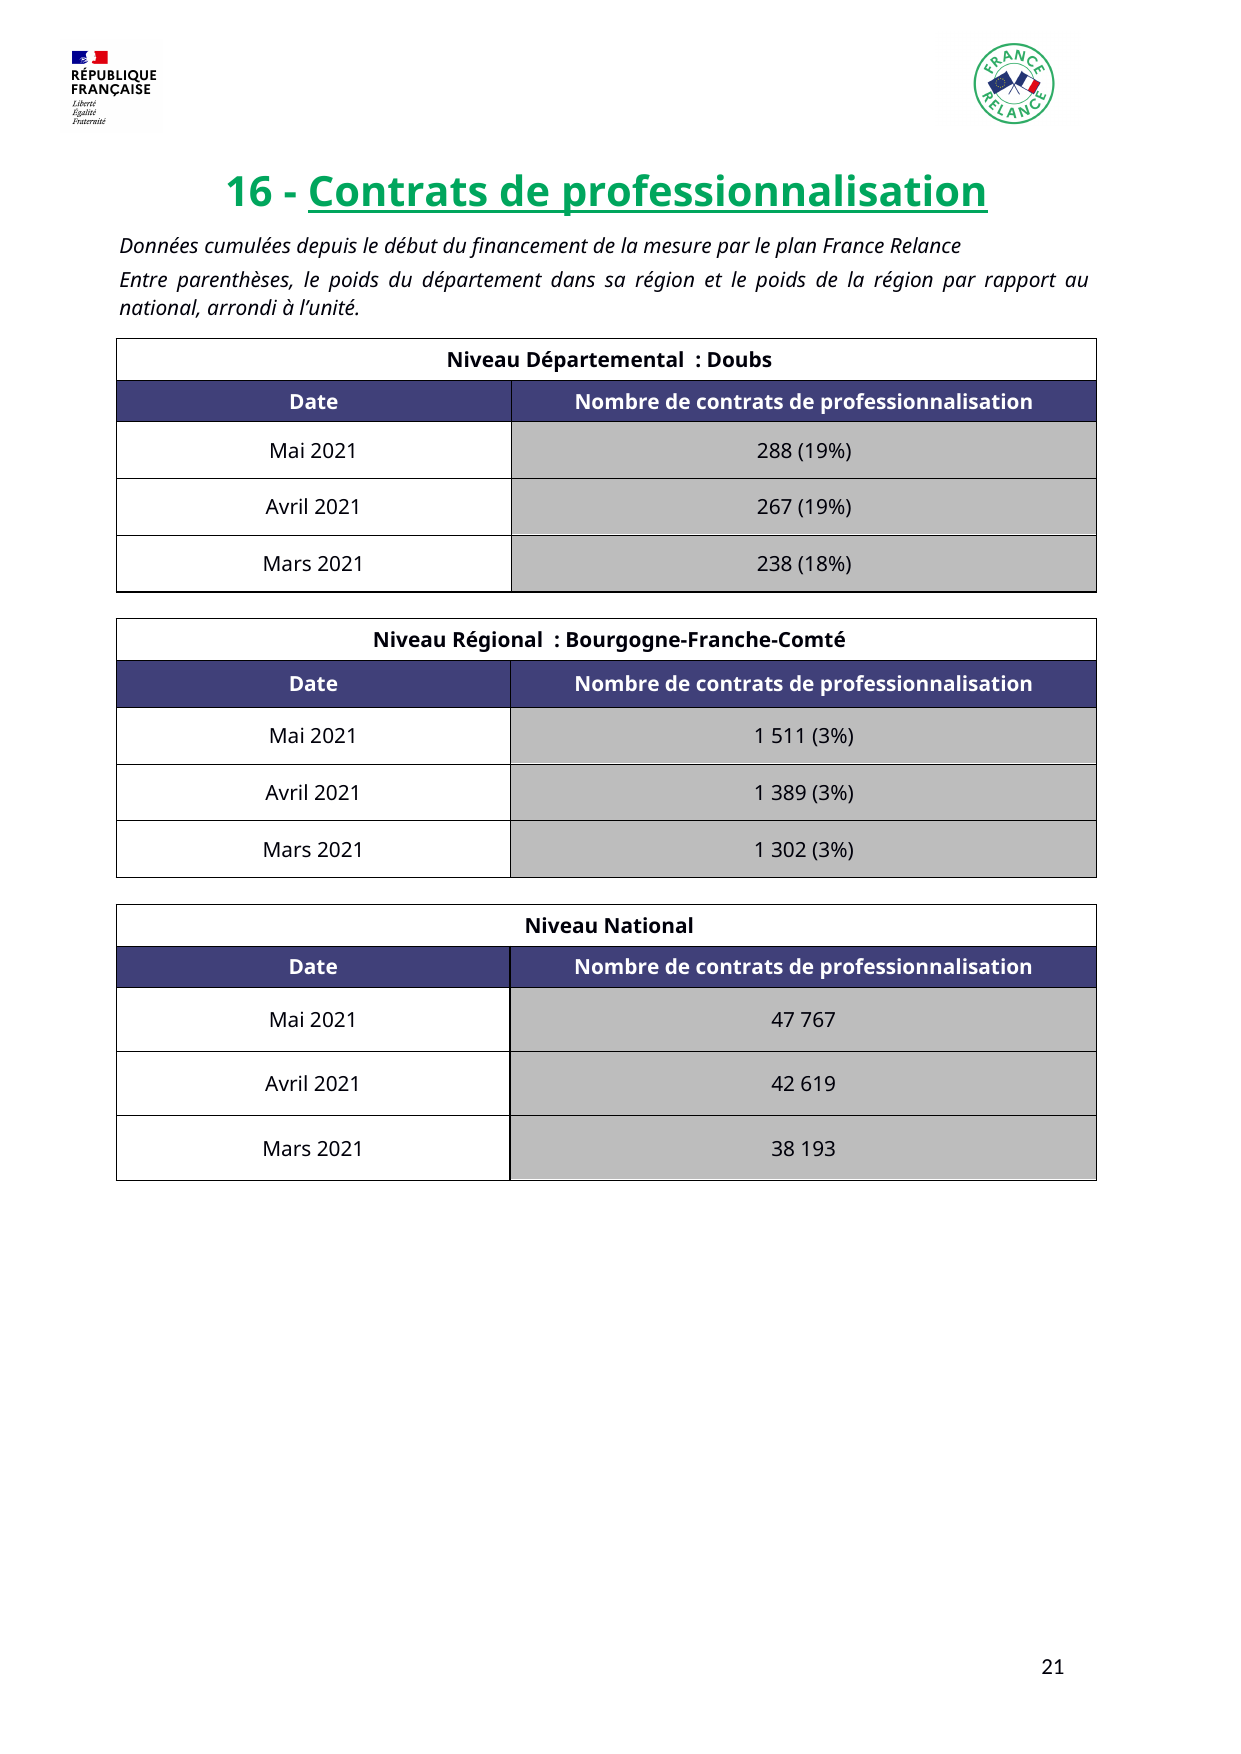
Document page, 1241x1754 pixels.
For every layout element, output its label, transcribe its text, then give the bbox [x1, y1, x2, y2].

table_cell Mars 2021 [117, 821, 510, 877]
table_header Niveau National [117, 905, 1096, 946]
table_cell Avril 2021 [117, 765, 510, 820]
table_cell Date [117, 947, 509, 987]
table_cell Date [117, 381, 511, 421]
picture [935, 31, 1082, 126]
table_cell 1 389 (3%) [511, 765, 1096, 820]
table_cell 47 767 [511, 988, 1096, 1051]
text Entre parenthèses, le poids du département dans sa région et le poids de la région par rapport au national, arrondi à l’unité. [119, 265, 1094, 322]
table_cell Mars 2021 [117, 1116, 509, 1179]
table_cell 267 (19%) [512, 479, 1096, 534]
table_cell Mars 2021 [117, 536, 511, 591]
table_cell 1 302 (3%) [511, 821, 1096, 877]
table_cell 288 (19%) [512, 422, 1096, 478]
table_cell Mai 2021 [117, 708, 510, 763]
text Données cumulées depuis le début du financement de la mesure par le plan France Relance [119, 231, 1094, 260]
table_cell 238 (18%) [512, 536, 1096, 591]
table_cell Nombre de contrats de professionnalisation [512, 381, 1096, 421]
table_cell Mai 2021 [117, 422, 511, 478]
subtitle 16 - Contrats de professionnalisation [119, 162, 1094, 219]
picture [60, 39, 163, 133]
table_header Niveau Régional : Bourgogne-Franche-Comté [117, 619, 1096, 660]
table_cell Nombre de contrats de professionnalisation [511, 661, 1096, 707]
table_header Niveau Départemental : Doubs [117, 339, 1096, 380]
table_cell 42 619 [511, 1052, 1096, 1115]
table_cell Mai 2021 [117, 988, 509, 1051]
table_cell Nombre de contrats de professionnalisation [511, 947, 1096, 987]
table_cell 38 193 [511, 1116, 1096, 1179]
table_cell Avril 2021 [117, 1052, 509, 1115]
table_cell 1 511 (3%) [511, 708, 1096, 763]
table_cell Avril 2021 [117, 479, 511, 534]
table_cell Date [117, 661, 510, 707]
